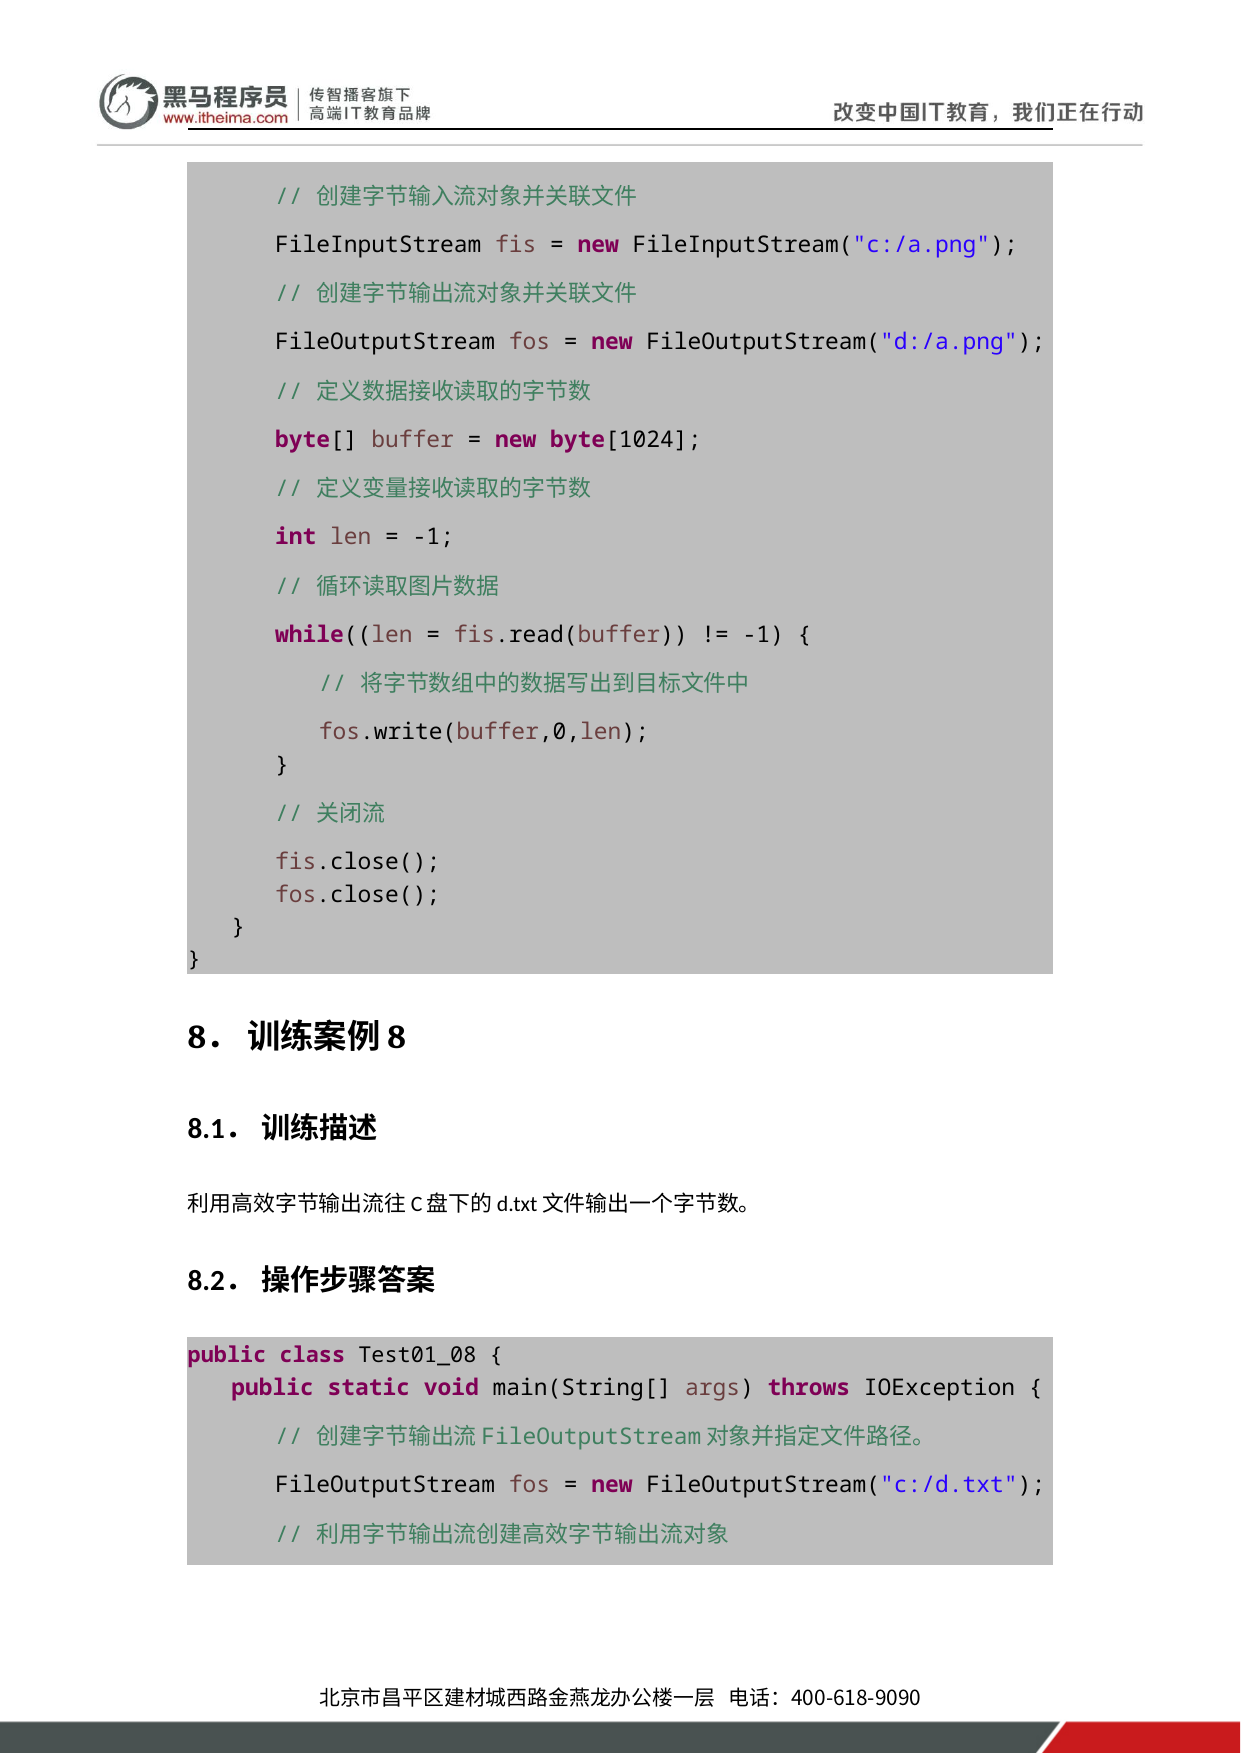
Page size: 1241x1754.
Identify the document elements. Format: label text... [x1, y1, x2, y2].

text // 将字节数组中的数据写出到目标文件中 [187, 649, 1053, 714]
text // 循环读取图片数据 [187, 552, 1053, 617]
picture [0, 3, 1241, 153]
subtitle 训练描述 [187, 1094, 1053, 1159]
text // 创建字节输入流对象并关联文件 [187, 162, 1053, 227]
picture [0, 1662, 1241, 1753]
text // 关闭流 [187, 779, 1053, 844]
text FileInputStream fis = new FileInputStream("c:/a.png"); [187, 227, 1053, 259]
text public class Test01_08 { [187, 1337, 1053, 1370]
text // 创建字节输出流对象并关联文件 [187, 259, 1053, 324]
text fos.close(); [187, 877, 1053, 909]
text fos.write(buffer,0,len); [187, 714, 1053, 747]
text FileOutputStream fos = new FileOutputStream("d:/a.png"); [187, 324, 1053, 357]
text while((len = fis.read(buffer)) != -1) { [187, 617, 1053, 649]
text int len = -1; [187, 519, 1053, 552]
text fis.close(); [187, 844, 1053, 877]
text 利用高效字节输出流往C盘下的d.txt文件输出一个字节数。 [187, 1186, 1053, 1218]
text // 创建字节输出流FileOutputStream对象并指定文件路径。 [187, 1402, 1053, 1467]
text } [187, 909, 1053, 942]
text FileOutputStream fos = new FileOutputStream("c:/d.txt"); [187, 1467, 1053, 1500]
text } [187, 942, 1053, 974]
text public static void main(String[] args) throws IOException { [187, 1370, 1053, 1402]
subtitle 训练案例8 [187, 1002, 1053, 1067]
text // 利用字节输出流创建高效字节输出流对象 [187, 1500, 1053, 1565]
text } [187, 747, 1053, 779]
text // 定义变量接收读取的字节数 [187, 454, 1053, 519]
text byte[] buffer = new byte[1024]; [187, 422, 1053, 454]
subtitle 操作步骤答案 [187, 1245, 1053, 1310]
text // 定义数据接收读取的字节数 [187, 357, 1053, 422]
